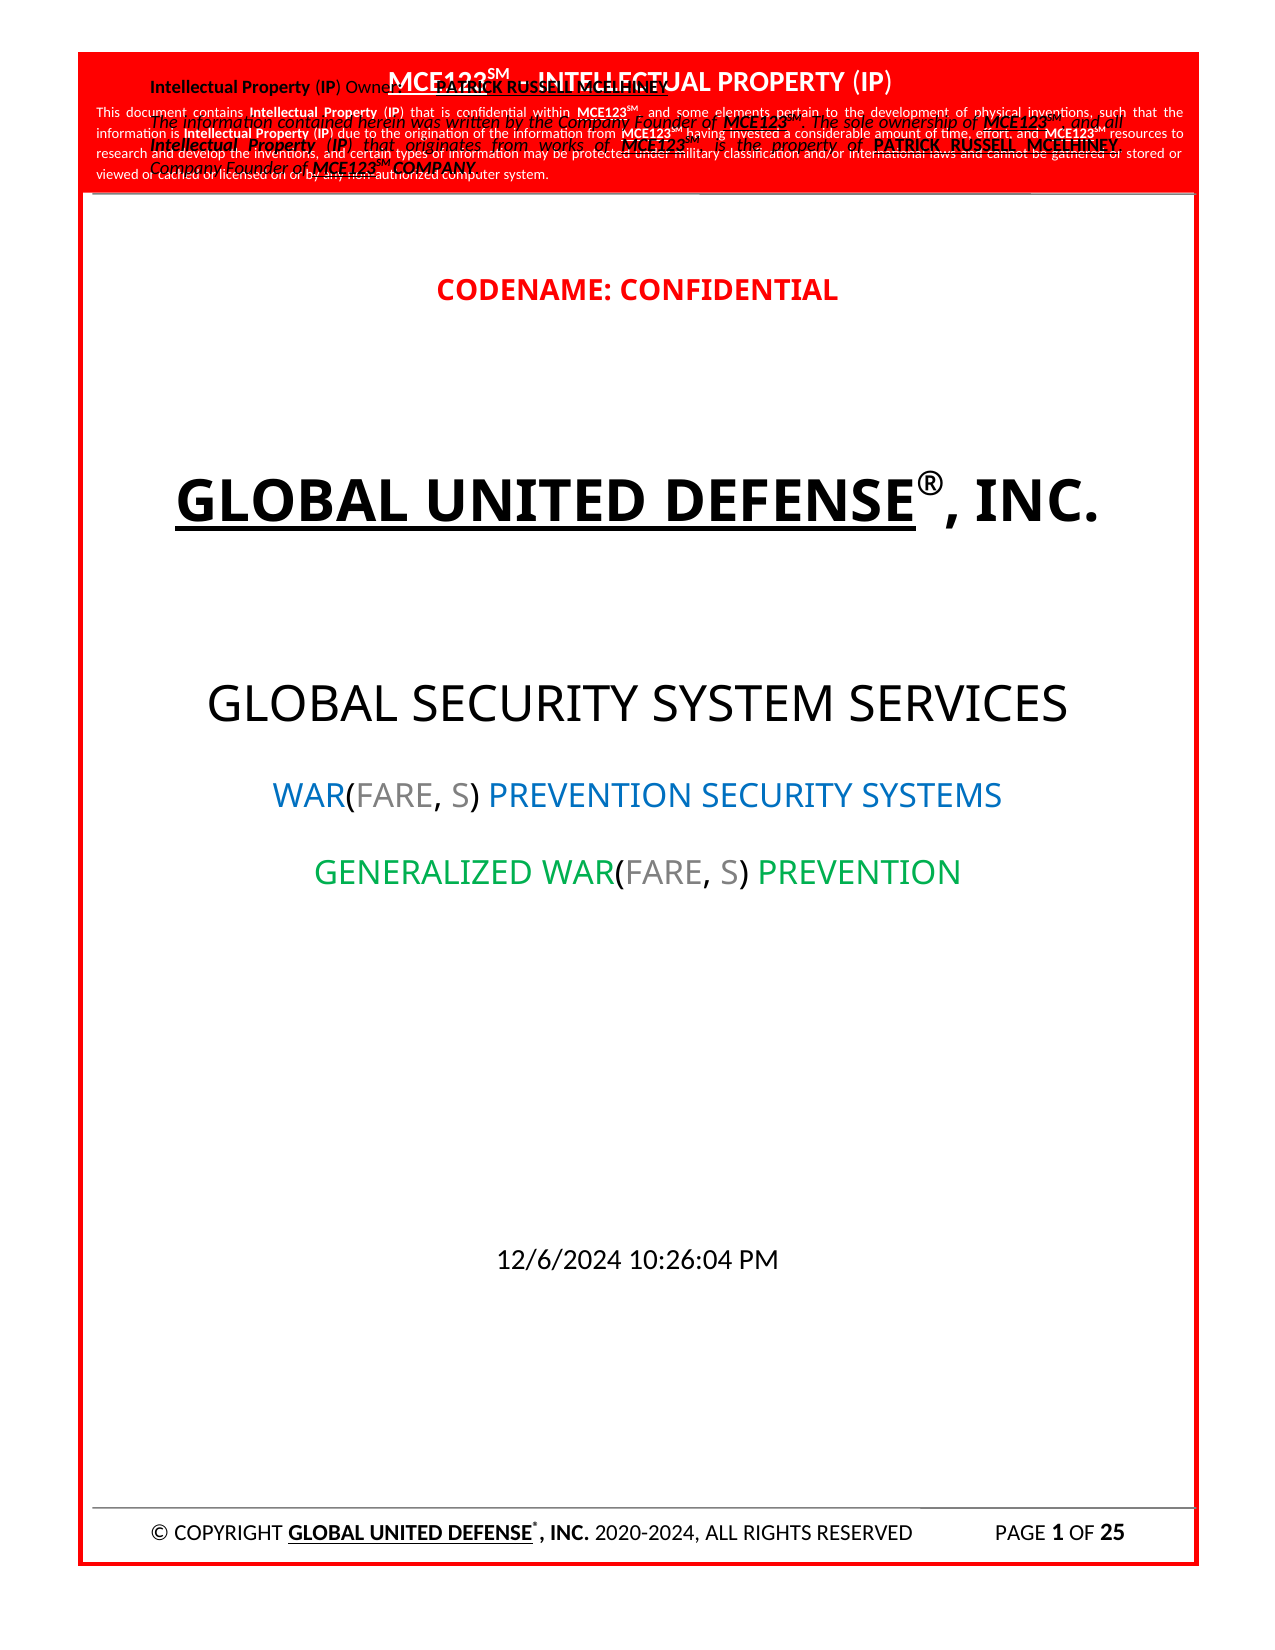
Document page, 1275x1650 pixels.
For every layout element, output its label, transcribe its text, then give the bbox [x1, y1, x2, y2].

text 12/6/2024 10:26:04 PM [150, 1241, 1125, 1277]
subtitle WAR(FARE, S) PREVENTION SECURITY SYSTEMS [150, 772, 1125, 817]
text GLOBAL SECURITY SYSTEM SERVICES [150, 668, 1125, 736]
text GLOBAL UNITED DEFENSE®, INC. [150, 459, 1125, 539]
subtitle GENERALIZED WAR(FARE, S) PREVENTION [150, 849, 1125, 894]
text CODENAME: CONFIDENTIAL [150, 269, 1125, 309]
